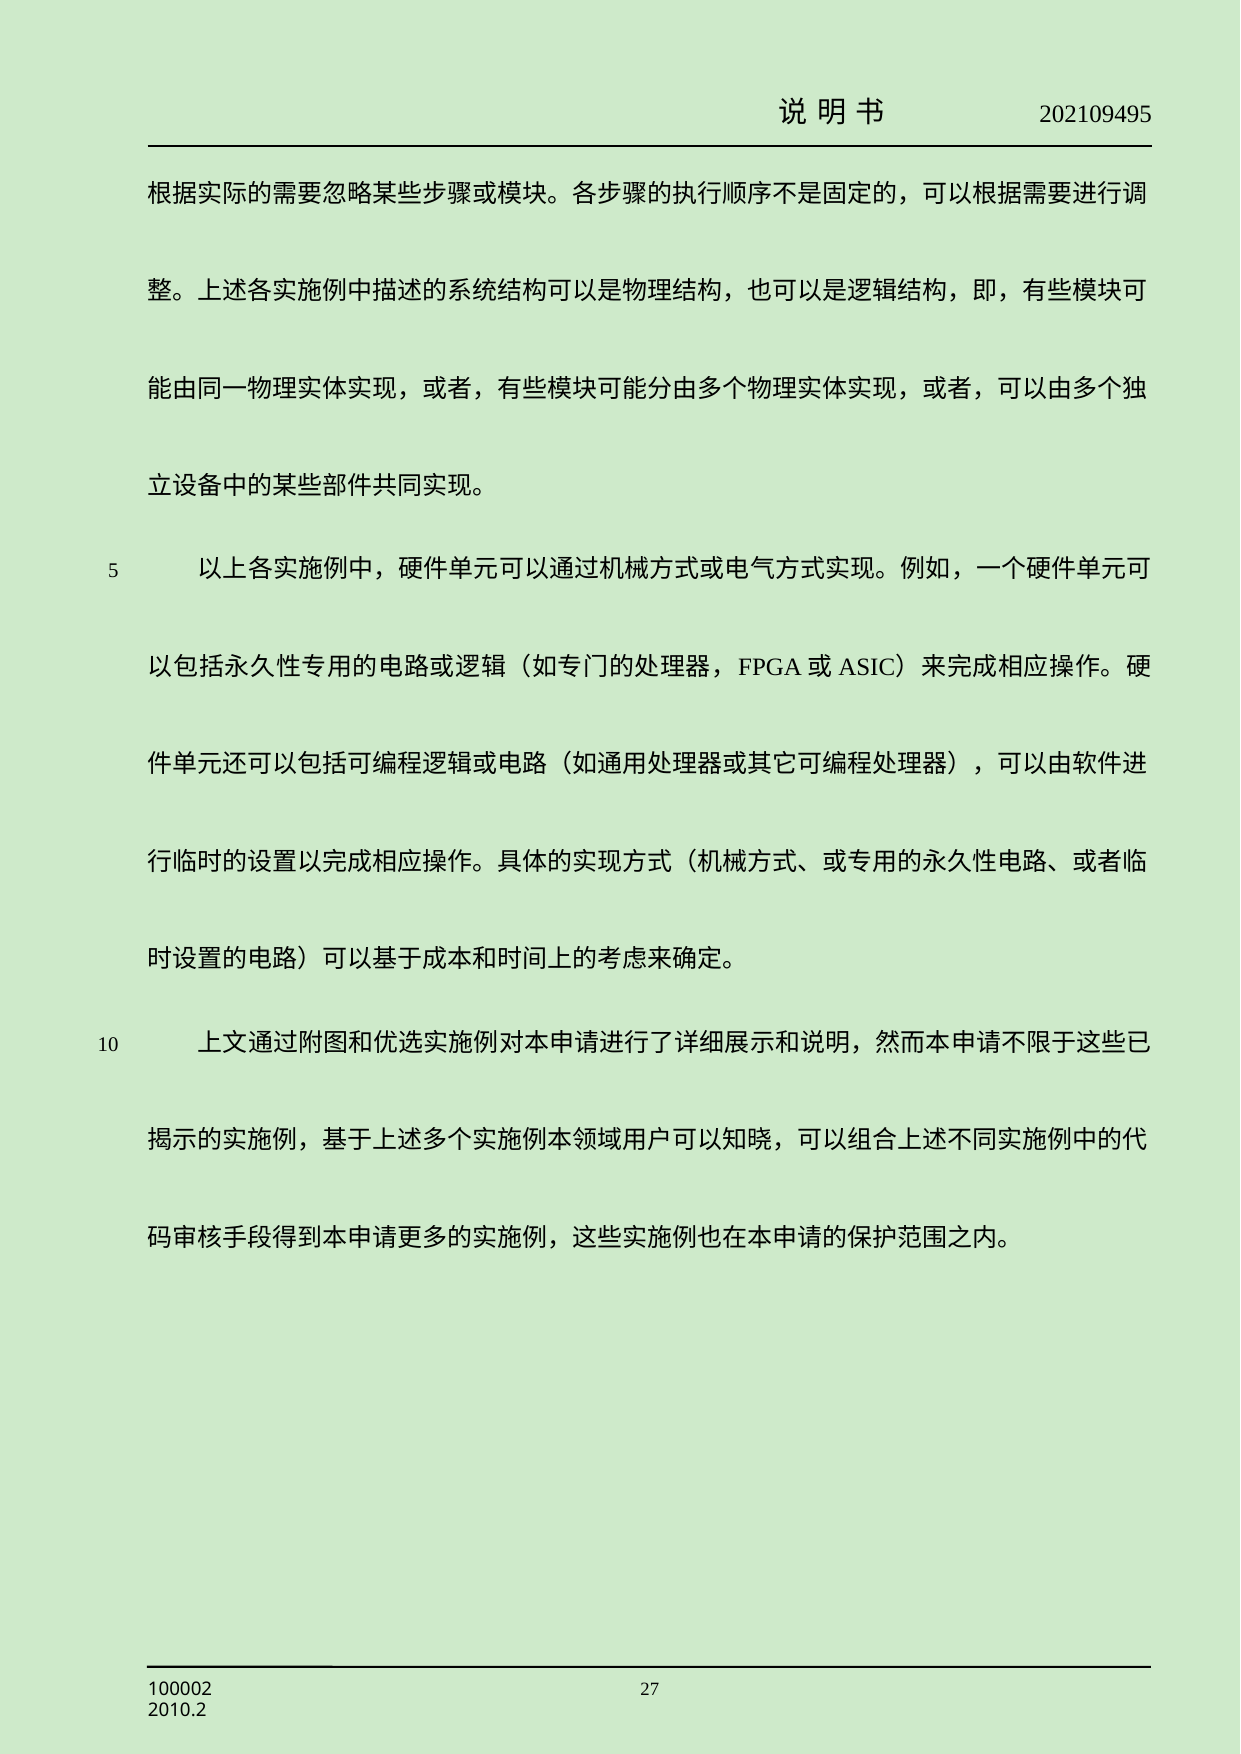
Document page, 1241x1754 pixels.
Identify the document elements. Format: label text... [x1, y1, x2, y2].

text 以上各实施例中，硬件单元可以通过机械方式或电气方式实现。例如，一个硬件单元可以包括永久性专用的电路或逻辑（如专门的处理器，FPGA或ASIC）来完成相应操作。硬件单元还可以包括可编程逻辑或电路（如通用处理器或其它可编程处理器），可以由软件进行临时的设置以完成相应操作。具体的实现方式（机械方式、或专用的永久性电路、或者临时设置的电路）可以基于成本和时间上的考虑来确定。 [148, 534, 1152, 989]
text 上文通过附图和优选实施例对本申请进行了详细展示和说明，然而本申请不限于这些已揭示的实施例，基于上述多个实施例本领域用户可以知晓，可以组合上述不同实施例中的代码审核手段得到本申请更多的实施例，这些实施例也在本申请的保护范围之内。 [148, 1008, 1152, 1268]
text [148, 159, 1152, 516]
